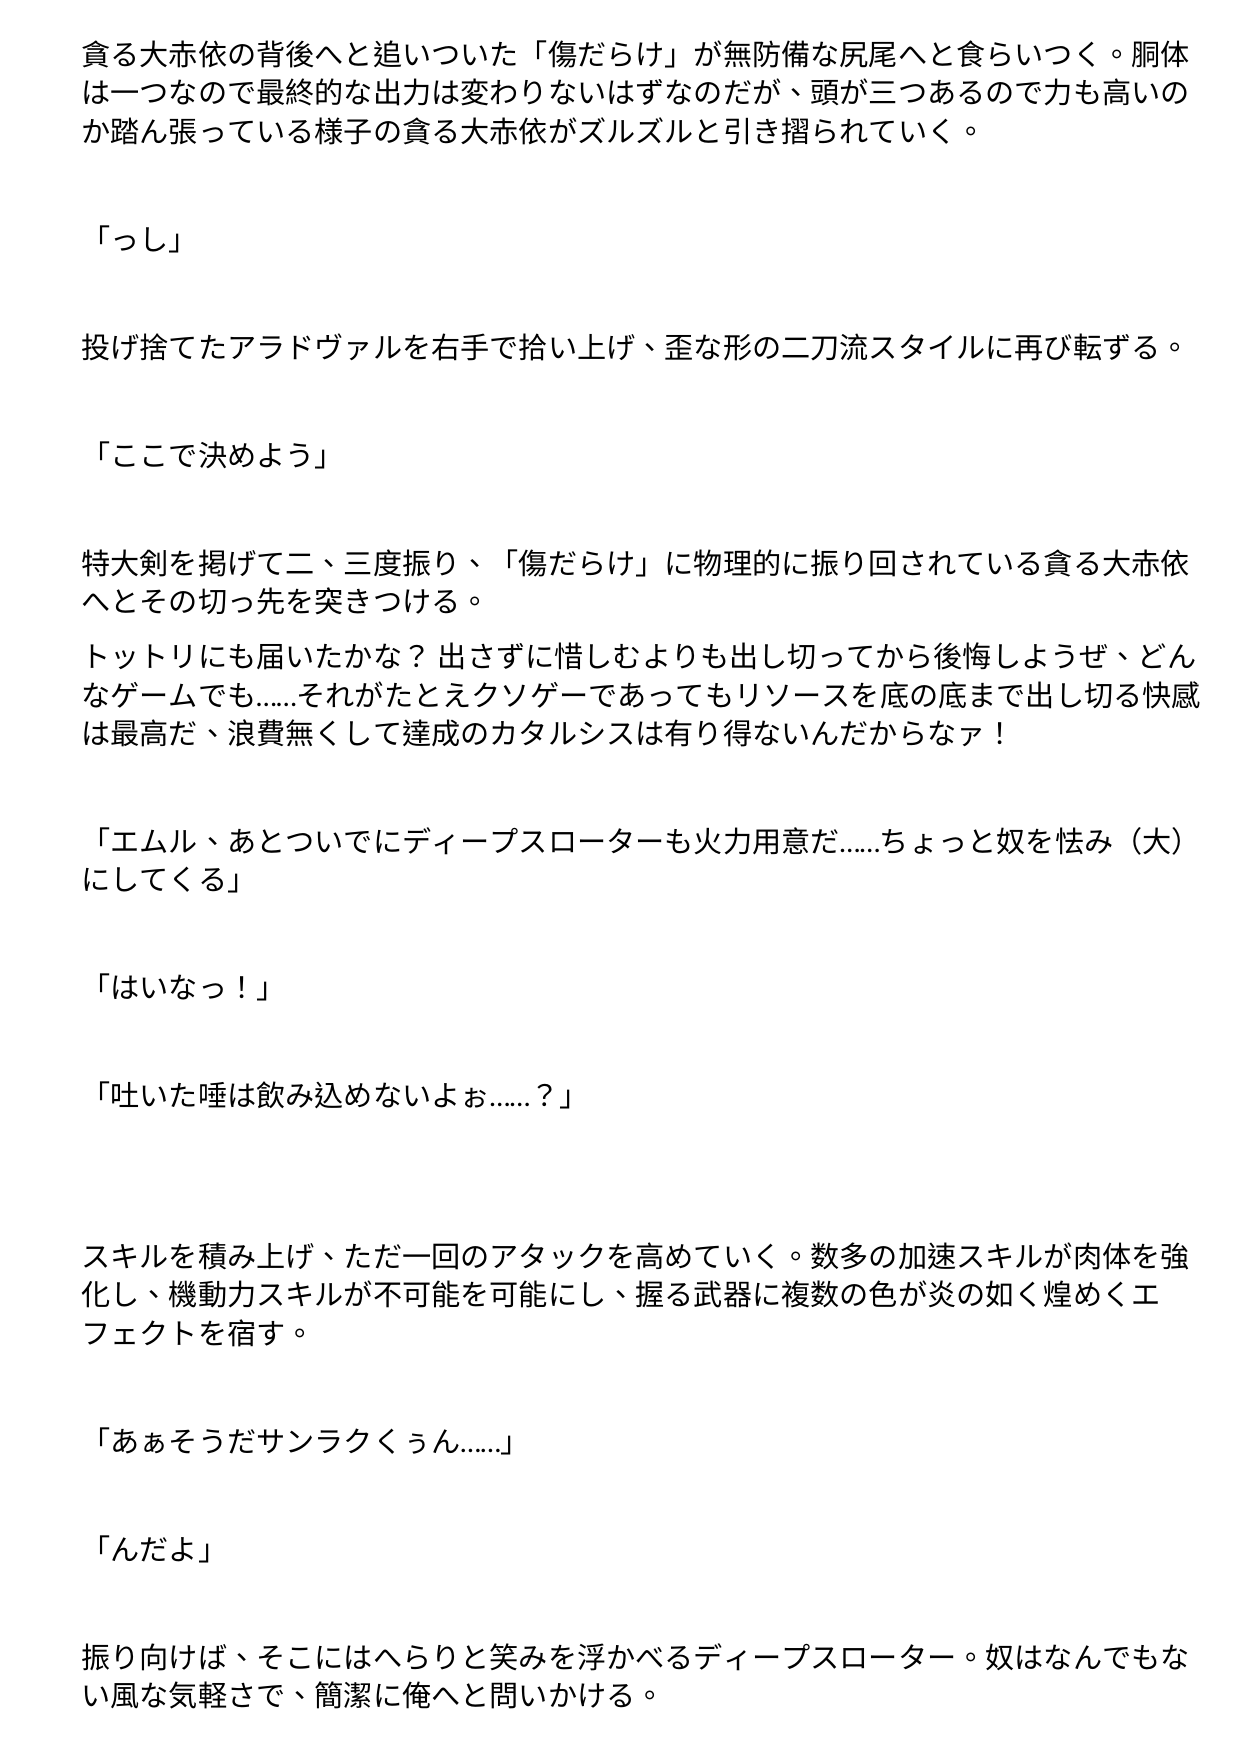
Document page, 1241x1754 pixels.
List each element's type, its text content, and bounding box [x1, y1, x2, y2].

text スキルを積み上げ、ただ一回のアタックを高めていく。数多の加速スキルが肉体を強化し、機動力スキルが不可能を可能にし、握る武器に複数の色が炎の如く煌めくエフェクトを宿す。 [81, 1239, 1215, 1352]
text 「吐いた唾は飲み込めないよぉ……？」 [81, 1078, 1215, 1114]
text 「っし」 [81, 222, 1215, 258]
text 振り向けば、そこにはへらりと笑みを浮かべるディープスローター。奴はなんでもない風な気軽さで、簡潔に俺へと問いかける。 [81, 1640, 1215, 1714]
text 「ここで決めよう」 [81, 438, 1215, 473]
text 「んだよ」 [81, 1532, 1215, 1567]
text 「はいなっ！」 [81, 970, 1215, 1006]
text トットリにも届いたかな？ 出さずに惜しむよりも出し切ってから後悔しようぜ、どんなゲームでも……それがたとえクソゲーであってもリソースを底の底まで出し切る快感は最高だ、浪費無くして達成のカタルシスは有り得ないんだからなァ！ [81, 639, 1215, 752]
text 貪る大赤依の背後へと追いついた「傷だらけ」が無防備な尻尾へと食らいつく。胴体は一つなので最終的な出力は変わりないはずなのだが、頭が三つあるので力も高いのか踏ん張っている様子の貪る大赤依がズルズルと引き摺られていく。 [81, 37, 1215, 150]
text 特大剣を掲げて二、三度振り、「傷だらけ」に物理的に振り回されている貪る大赤依へとその切っ先を突きつける。 [81, 546, 1215, 620]
text 投げ捨てたアラドヴァルを右手で拾い上げ、歪な形の二刀流スタイルに再び転ずる。 [81, 330, 1215, 366]
text 「エムル、あとついでにディープスローターも火力用意だ……ちょっと奴を怯み（大）にしてくる」 [81, 824, 1215, 898]
text 「あぁそうだサンラクくぅん……」 [81, 1424, 1215, 1459]
